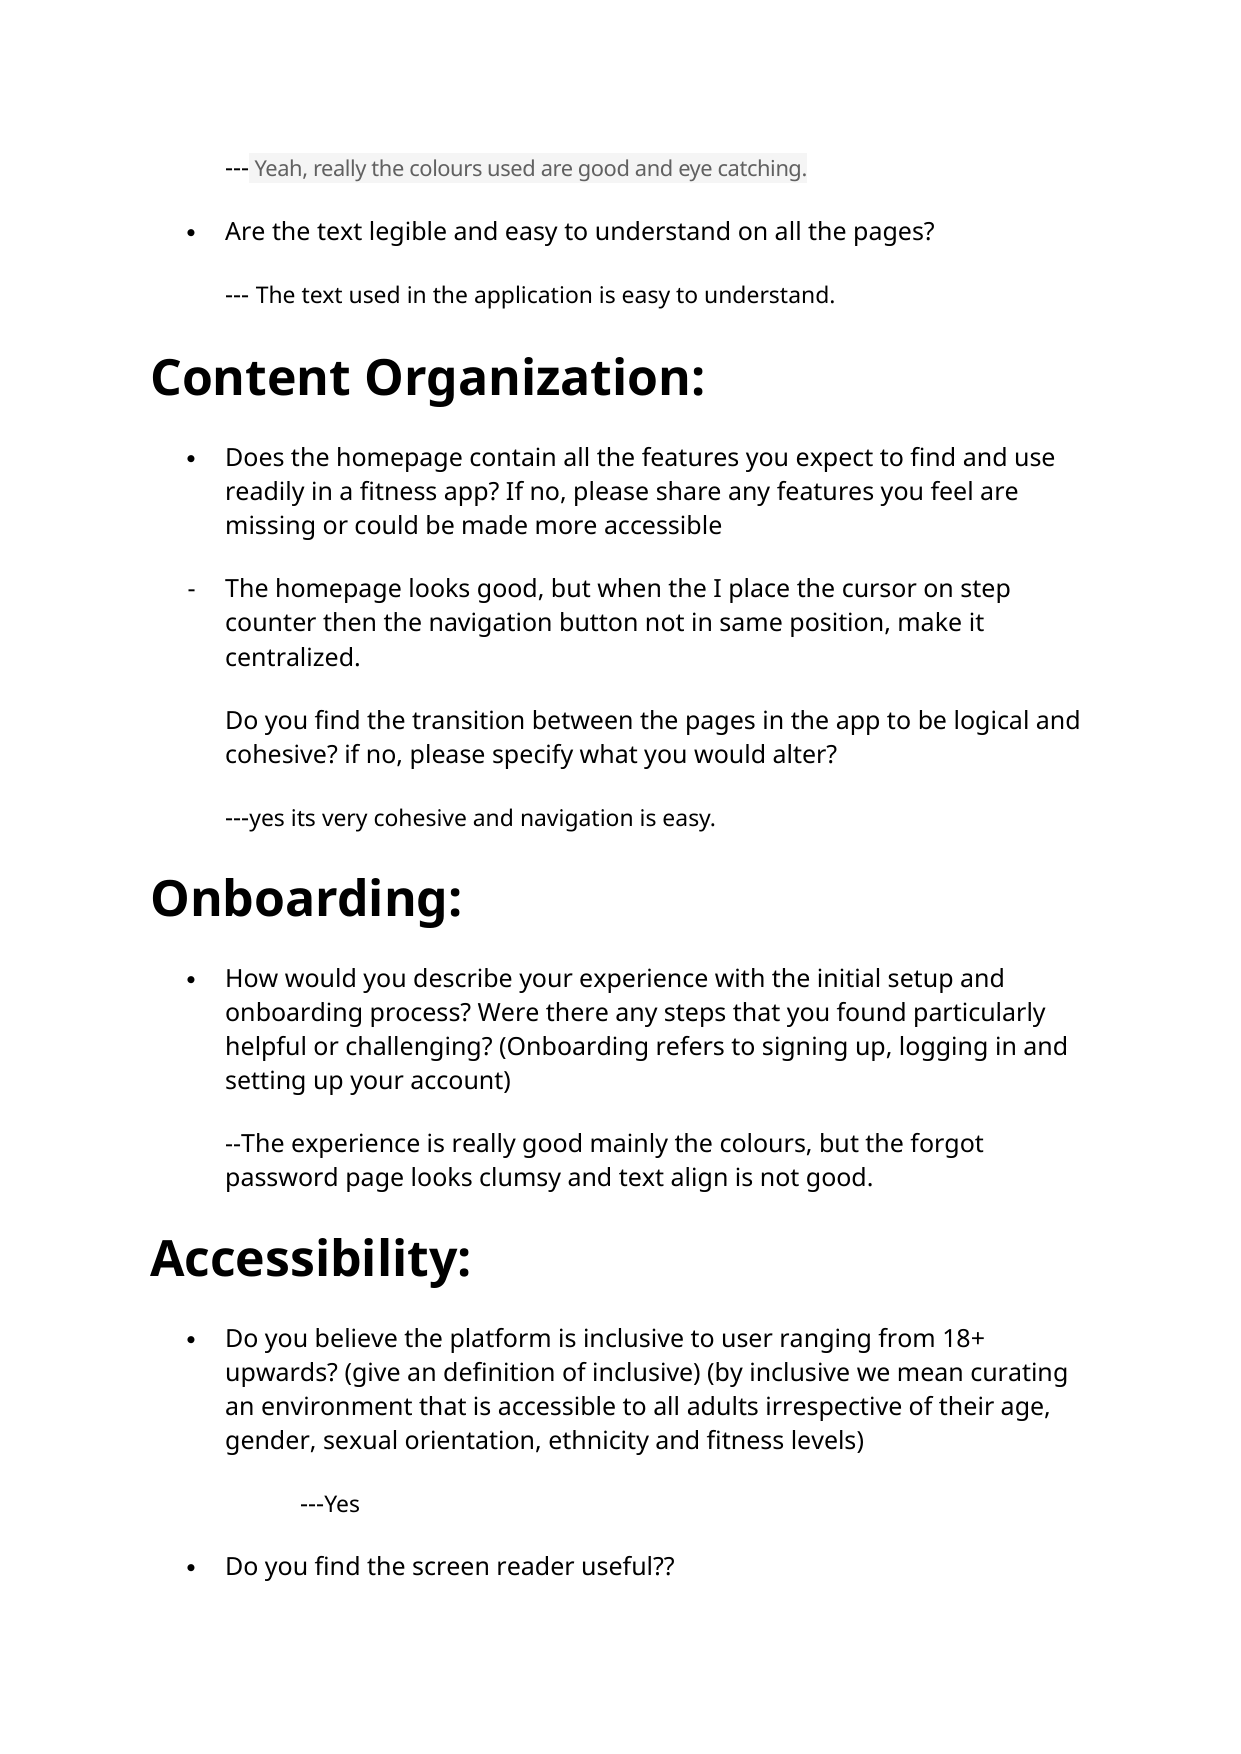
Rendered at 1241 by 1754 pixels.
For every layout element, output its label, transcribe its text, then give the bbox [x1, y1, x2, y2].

list Do you believe the platform is inclusive to user ranging from 18+ upwards? (give an definition of inclusive) (by inclusive we mean curating an environment that is accessible to all adults irrespective of their age, gender, sexual orientation, ethnicity and fitness levels) [187, 1320, 1090, 1456]
list ---Yes [300, 1486, 1090, 1520]
text ---yes its very cohesive and navigation is easy. [225, 800, 1090, 834]
text Accessibility: [150, 1223, 1090, 1291]
text --- Yeah, really the colours used are good and eye catching. [225, 150, 1090, 184]
list Are the text legible and easy to understand on all the pages? [187, 213, 1090, 247]
list Do you find the screen reader useful?? [187, 1549, 1090, 1583]
text Content Organization: [150, 342, 1090, 411]
text --The experience is really good mainly the colours, but the forgot password page looks clumsy and text align is not good. [225, 1126, 1090, 1194]
list The homepage looks good, but when the I place the cursor on step counter then the navigation button not in same position, make it centralized. [187, 571, 1090, 673]
list How would you describe your experience with the initial setup and onboarding process? Were there any steps that you found particularly helpful or challenging? (Onboarding refers to signing up, logging in and setting up your account) [187, 960, 1090, 1096]
text Do you find the transition between the pages in the app to be logical and cohesive? if no, please specify what you would alter? [225, 702, 1090, 771]
text --- The text used in the application is easy to understand. [225, 276, 1090, 311]
text Onboarding: [150, 863, 1090, 931]
list Does the homepage contain all the features you expect to find and use readily in a fitness app? If no, please share any features you feel are missing or could be made more accessible [187, 440, 1090, 542]
